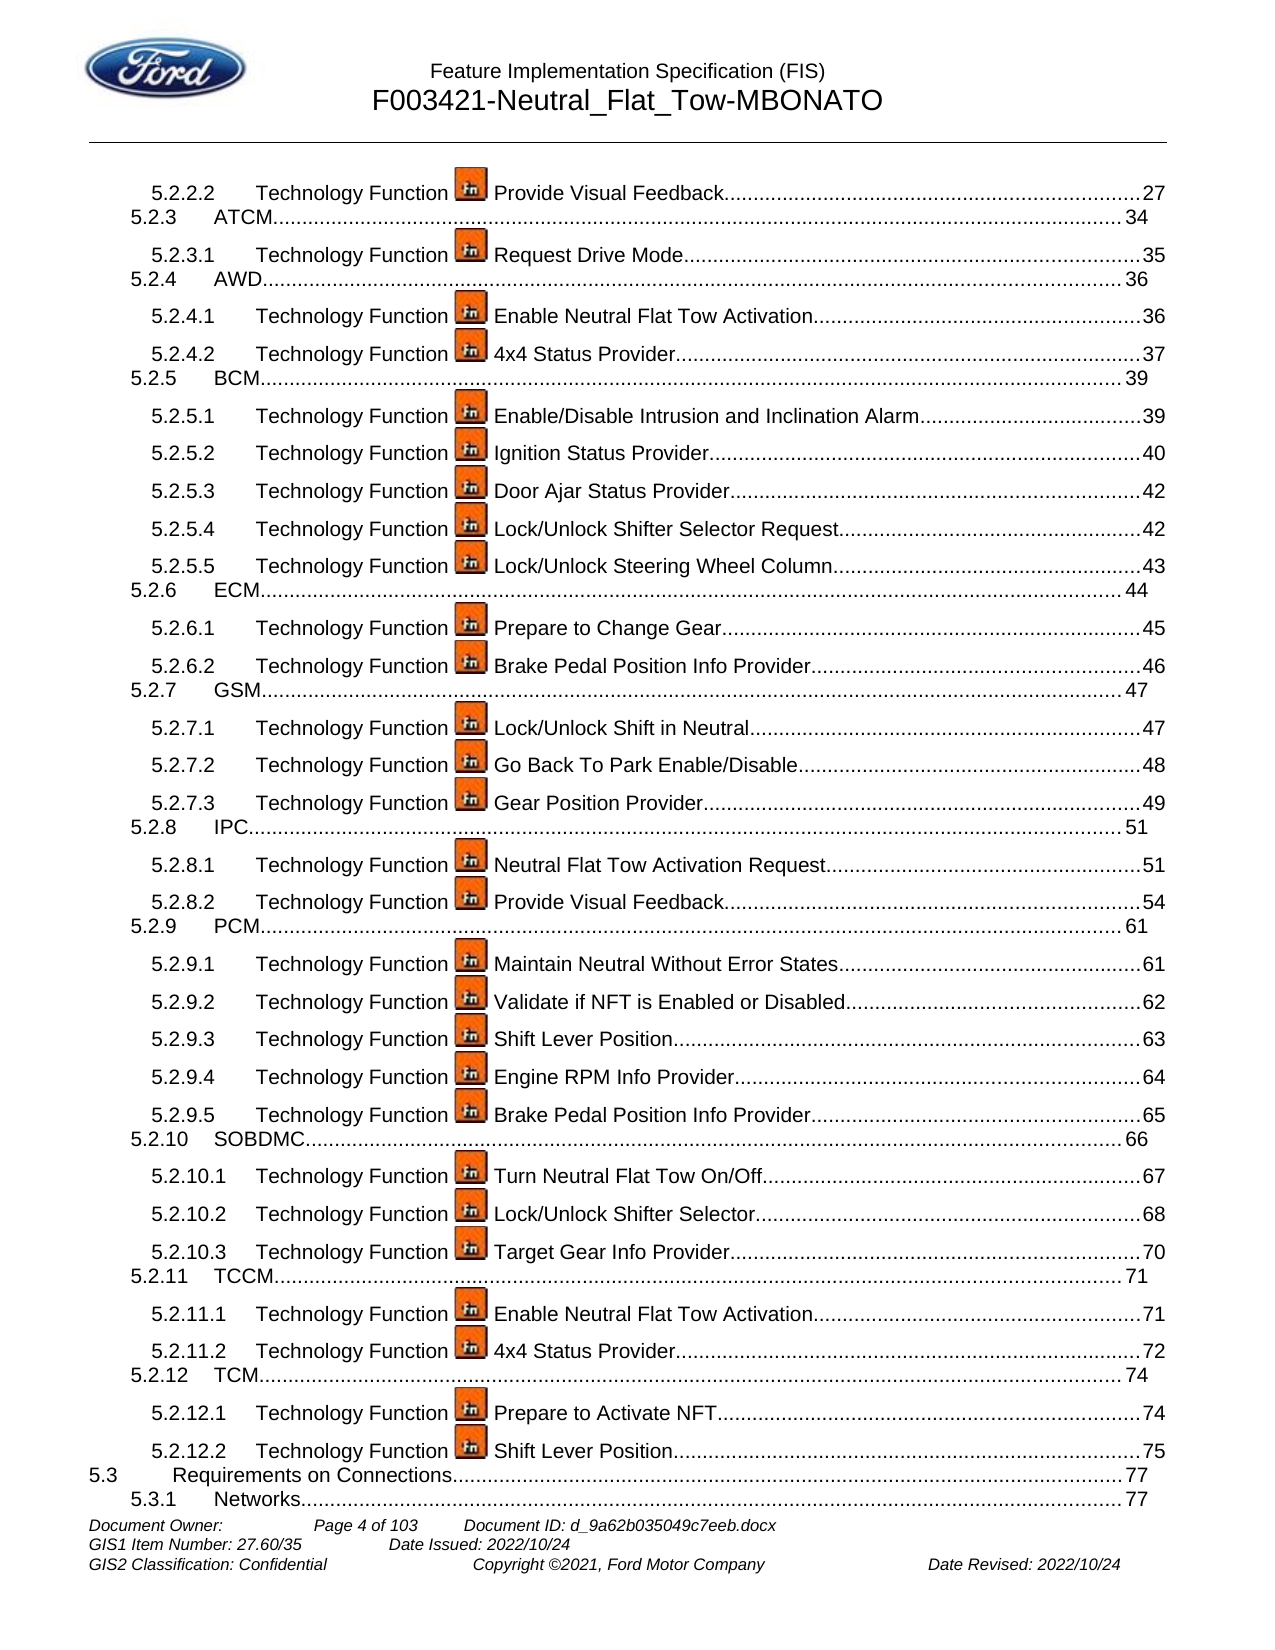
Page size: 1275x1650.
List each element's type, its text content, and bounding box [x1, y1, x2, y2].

picture [454, 602, 488, 636]
picture [454, 1150, 488, 1184]
text 5.2.7.3 Technology Function Gear Position Provider 49 [151, 777, 1167, 815]
text 5.2.5.3 Technology Function Door Ajar Status Provider 42 [151, 465, 1167, 503]
picture [454, 328, 488, 362]
text 5.2.10 SOBDMC 66 [130, 1127, 1167, 1151]
text 5.2.11.1 Technology Function Enable Neutral Flat Tow Activation 71 [151, 1288, 1167, 1325]
picture [454, 1387, 488, 1421]
text 5.2.9.2 Technology Function Validate if NFT is Enabled or Disabled 62 [151, 976, 1167, 1013]
text 5.2.3.1 Technology Function Request Drive Mode 35 [151, 229, 1167, 266]
picture [454, 1325, 488, 1359]
text 5.2.5.4 Technology Function Lock/Unlock Shifter Selector Request 42 [151, 503, 1167, 541]
text 5.2.11.2 Technology Function 4x4 Status Provider 72 [151, 1325, 1167, 1363]
text 5.2.5 BCM 39 [130, 366, 1167, 390]
text 5.2.7 GSM 47 [130, 678, 1167, 702]
text 5.2.7.1 Technology Function Lock/Unlock Shift in Neutral 47 [151, 702, 1167, 739]
picture [454, 228, 488, 262]
text 5.2.5.2 Technology Function Ignition Status Provider 40 [151, 427, 1167, 465]
text 5.2.9.1 Technology Function Maintain Neutral Without Error States 61 [151, 938, 1167, 976]
text 5.2.5.1 Technology Function Enable/Disable Intrusion and Inclination Alarm 39 [151, 390, 1167, 427]
text 5.2.10.3 Technology Function Target Gear Info Provider 70 [151, 1226, 1167, 1264]
picture [454, 1088, 488, 1123]
picture [454, 540, 488, 574]
picture [454, 938, 488, 972]
text 5.2.9.3 Technology Function Shift Lever Position 63 [151, 1013, 1167, 1051]
picture [454, 1188, 488, 1222]
text 5.2.8.2 Technology Function Provide Visual Feedback 54 [151, 876, 1167, 914]
picture [454, 1226, 488, 1260]
text 5.2.5.5 Technology Function Lock/Unlock Steering Wheel Column 43 [151, 541, 1167, 578]
picture [454, 1424, 488, 1459]
picture [454, 1051, 488, 1085]
picture [454, 427, 488, 461]
text 5.2.6 ECM 44 [130, 578, 1167, 602]
picture [454, 290, 488, 324]
text 5.2.4 AWD 36 [130, 266, 1167, 290]
text 5.2.9.4 Technology Function Engine RPM Info Provider 64 [151, 1051, 1167, 1089]
text 5.2.8.1 Technology Function Neutral Flat Tow Activation Request 51 [151, 839, 1167, 876]
text 5.2.12 TCM 74 [130, 1363, 1167, 1387]
text 5.2.4.1 Technology Function Enable Neutral Flat Tow Activation 36 [151, 290, 1167, 328]
picture [454, 465, 488, 499]
text 5.2.10.1 Technology Function Turn Neutral Flat Tow On/Off 67 [151, 1151, 1167, 1188]
picture [454, 701, 488, 735]
picture [454, 640, 488, 674]
text 5.2.6.2 Technology Function Brake Pedal Position Info Provider 46 [151, 640, 1167, 678]
text 5.2.2.2 Technology Function Provide Visual Feedback 27 [151, 167, 1167, 205]
text 5.2.12.2 Technology Function Shift Lever Position 75 [151, 1425, 1167, 1462]
text 5.2.4.2 Technology Function 4x4 Status Provider 37 [151, 328, 1167, 366]
text 5.2.12.1 Technology Function Prepare to Activate NFT 74 [151, 1387, 1167, 1425]
picture [454, 389, 488, 424]
picture [454, 739, 488, 773]
picture [454, 167, 488, 201]
picture [454, 838, 488, 872]
text 5.2.9.5 Technology Function Brake Pedal Position Info Provider 65 [151, 1089, 1167, 1127]
text 5.2.6.1 Technology Function Prepare to Change Gear 45 [151, 602, 1167, 640]
text 5.2.7.2 Technology Function Go Back To Park Enable/Disable 48 [151, 739, 1167, 777]
picture [454, 975, 488, 1010]
text 5.2.9 PCM 61 [130, 914, 1167, 938]
picture [454, 1013, 488, 1047]
text 5.2.3 ATCM 34 [130, 205, 1167, 229]
text 5.2.11 TCCM 71 [130, 1264, 1167, 1288]
picture [454, 502, 488, 537]
text 5.3.1 Networks 77 [130, 1486, 1167, 1510]
picture [454, 777, 488, 811]
picture [454, 876, 488, 910]
text 5.2.8 IPC 51 [130, 815, 1167, 839]
text 5.2.10.2 Technology Function Lock/Unlock Shifter Selector 68 [151, 1188, 1167, 1226]
picture [454, 1287, 488, 1321]
text 5.3 Requirements on Connections 77 [89, 1462, 1167, 1486]
picture [65, 18, 266, 119]
